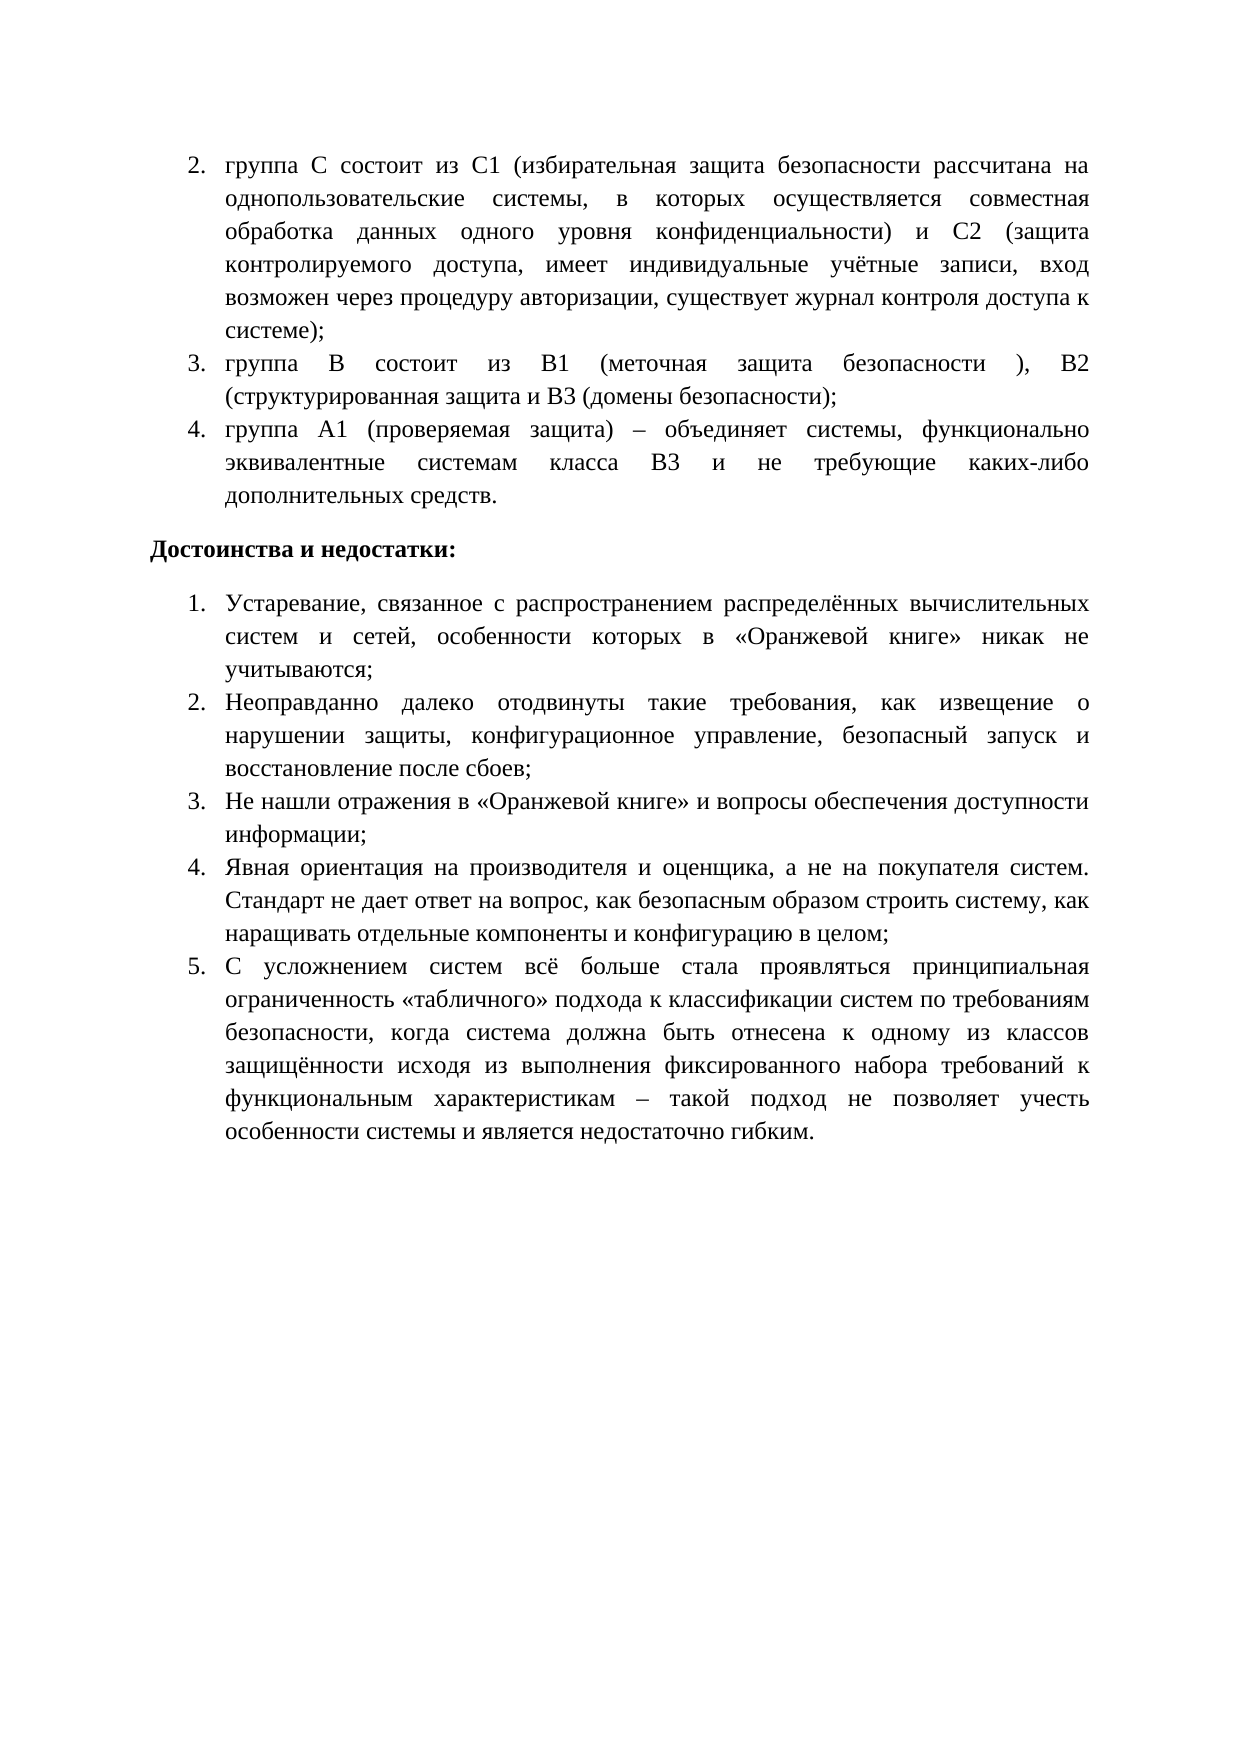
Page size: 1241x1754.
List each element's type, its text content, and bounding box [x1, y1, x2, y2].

list Неоправданно далеко отодвинуты такие требования, как извещение о нарушении защиты, конфигурационное управление, безопасный запуск и восстановление после сбоев; [187, 687, 1090, 782]
list Не нашли отражения в «Оранжевой книге» и вопросы обеспечения доступности информации; [187, 786, 1090, 848]
list группа B состоит из B1 (меточная защита безопасности ), B2 (структурированная защита и B3 (домены безопасности); [187, 348, 1090, 410]
list Устаревание, связанное с распространением распределённых вычислительных систем и сетей, особенности которых в «Оранжевой книге» никак не учитываются; [187, 588, 1090, 683]
list C усложнением систем всё больше стала проявляться принципиальная ограниченность «табличного» подхода к классификации систем по требованиям безопасности, когда система должна быть отнесена к одному из классов защищённости исходя из выполнения фиксированного набора требований к функциональным характеристикам – такой подход не позволяет учесть особенности системы и является недостаточно гибким. [187, 951, 1090, 1145]
list Явная ориентация на производителя и оценщика, а не на покупателя систем. Стандарт не дает ответ на вопрос, как безопасным образом строить систему, как наращивать отдельные компоненты и конфигурацию в целом; [187, 852, 1090, 947]
list группа А1 (проверяемая защита) – объединяет системы, функционально эквивалентные системам класса В3 и не требующие каких-либо дополнительных средств. [187, 414, 1090, 509]
text Достоинства и недостатки: [150, 534, 1090, 563]
list группа C состоит из C1 (избирательная защита безопасности рассчитана на однопользовательские системы, в которых осуществляется совместная обработка данных одного уровня конфиденциальности) и C2 (защита контролируемого доступа, имеет индивидуальные учётные записи, вход возможен через процедуру авторизации, существует журнал контроля доступа к системе); [187, 150, 1090, 344]
